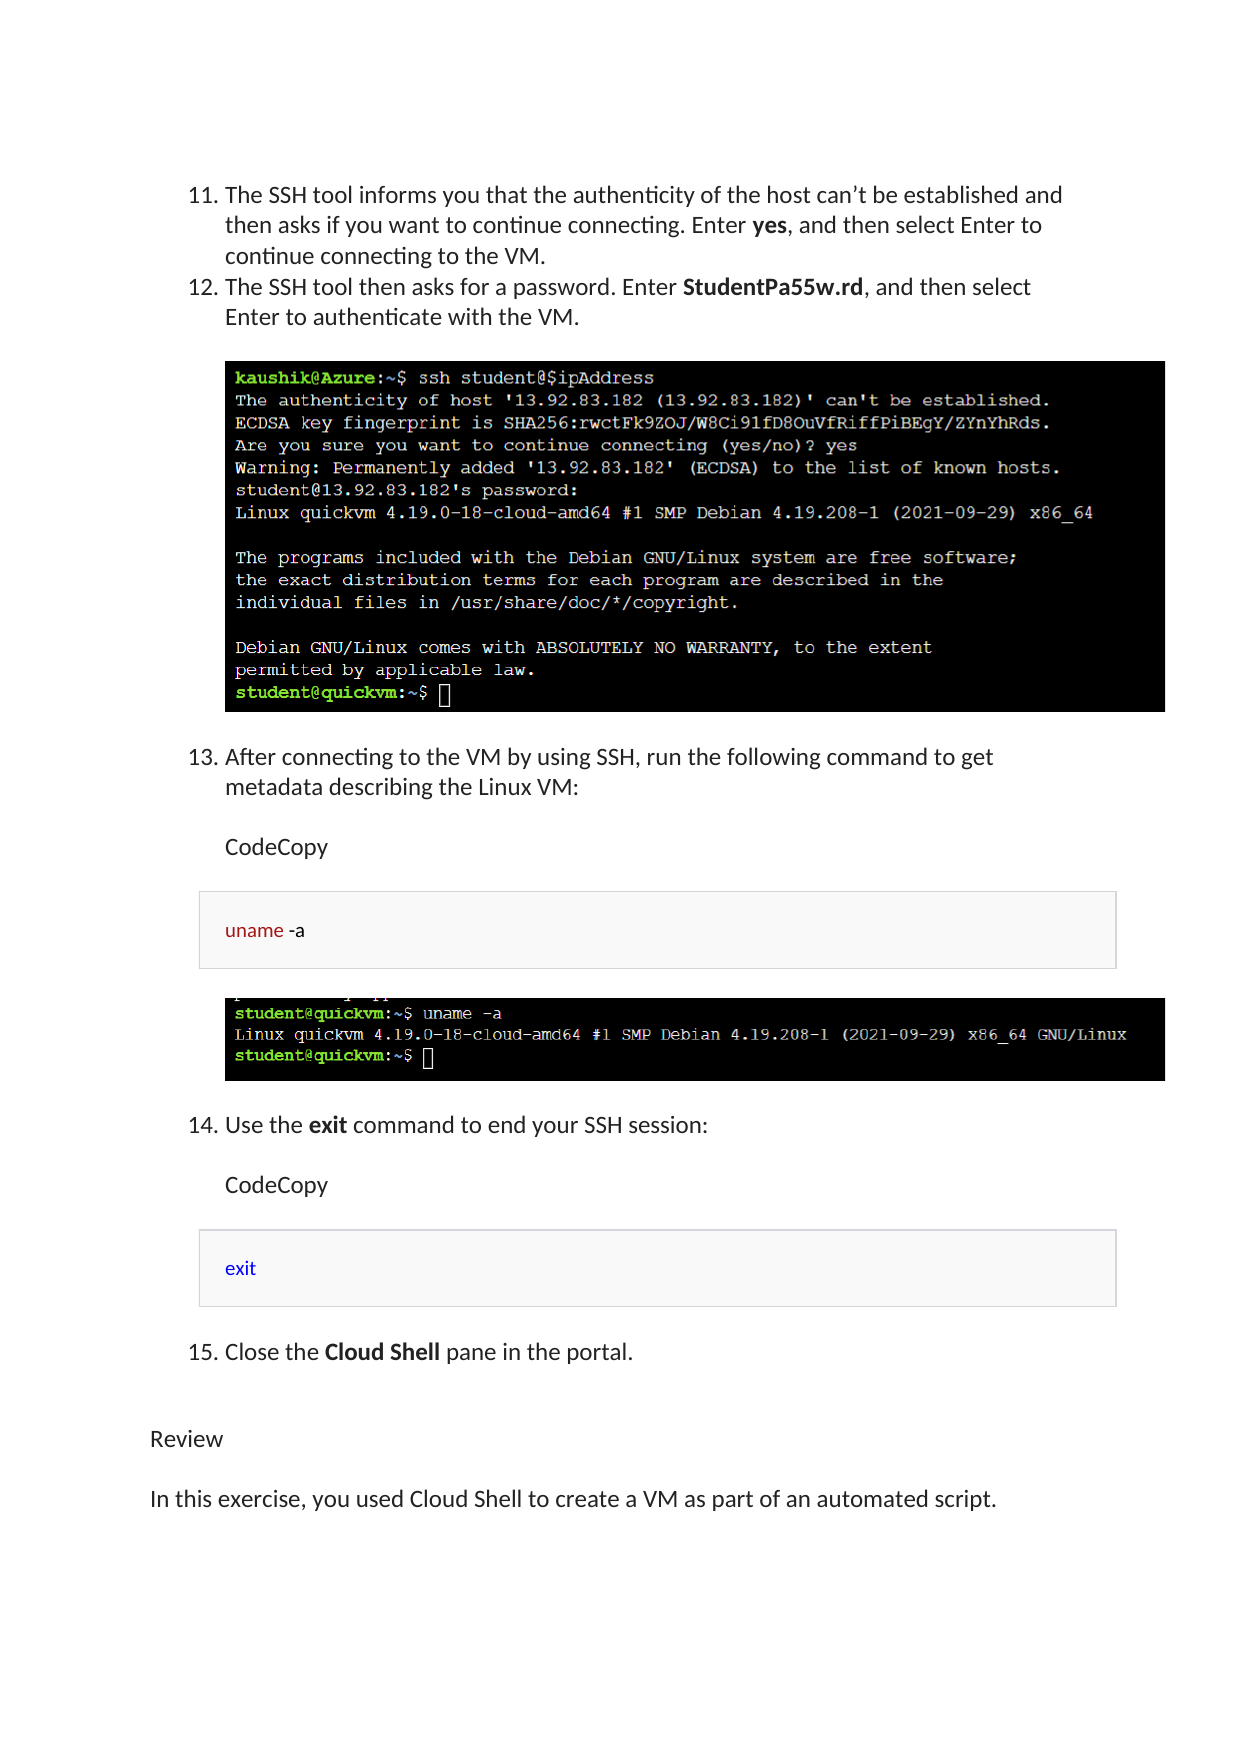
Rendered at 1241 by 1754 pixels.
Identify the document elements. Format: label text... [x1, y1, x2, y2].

list The SSH tool then asks for a password. Enter StudentPa55w.rd, and then select Enter to authenticate with the VM. [187, 271, 1090, 332]
picture [225, 998, 1166, 1081]
picture [225, 361, 1166, 712]
text In this exercise, you used Cloud Shell to create a VM as part of an automated script. [150, 1483, 1090, 1513]
list Use the exit command to end your SSH session: [187, 1109, 1090, 1140]
text CodeCopy [225, 831, 1090, 862]
text exit [200, 1231, 1115, 1306]
text Review [150, 1423, 1090, 1454]
text uname -a [200, 892, 1115, 968]
list Close the Cloud Shell pane in the portal. [187, 1337, 1090, 1367]
list The SSH tool informs you that the authenticity of the host can’t be established and then asks if you want to continue connecting. Enter yes, and then select Enter to continue connecting to the VM. [187, 179, 1090, 271]
text CodeCopy [225, 1169, 1090, 1200]
list After connecting to the VM by using SSH, run the following command to get metadata describing the Linux VM: [187, 741, 1090, 802]
